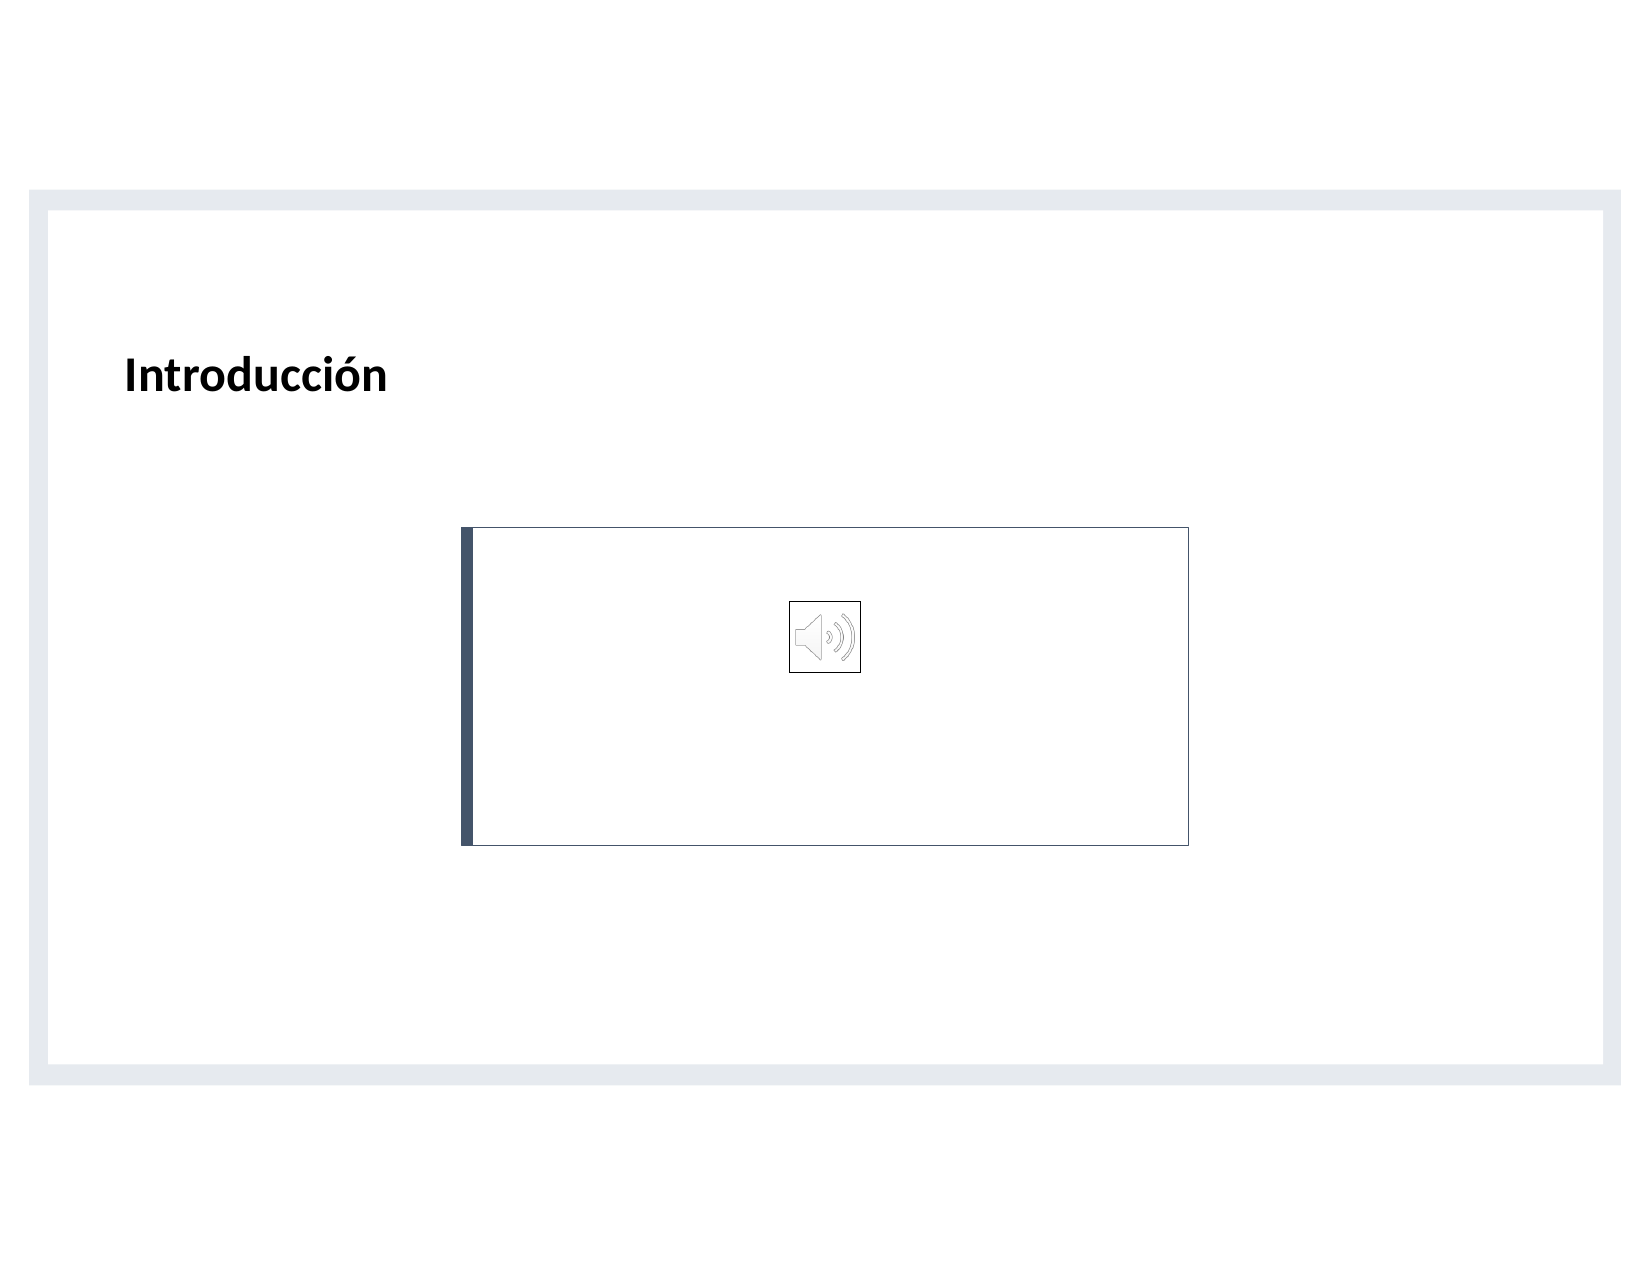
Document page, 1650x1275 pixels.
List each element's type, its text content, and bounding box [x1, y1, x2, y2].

text Introducción [124, 343, 1581, 404]
picture [790, 602, 860, 672]
